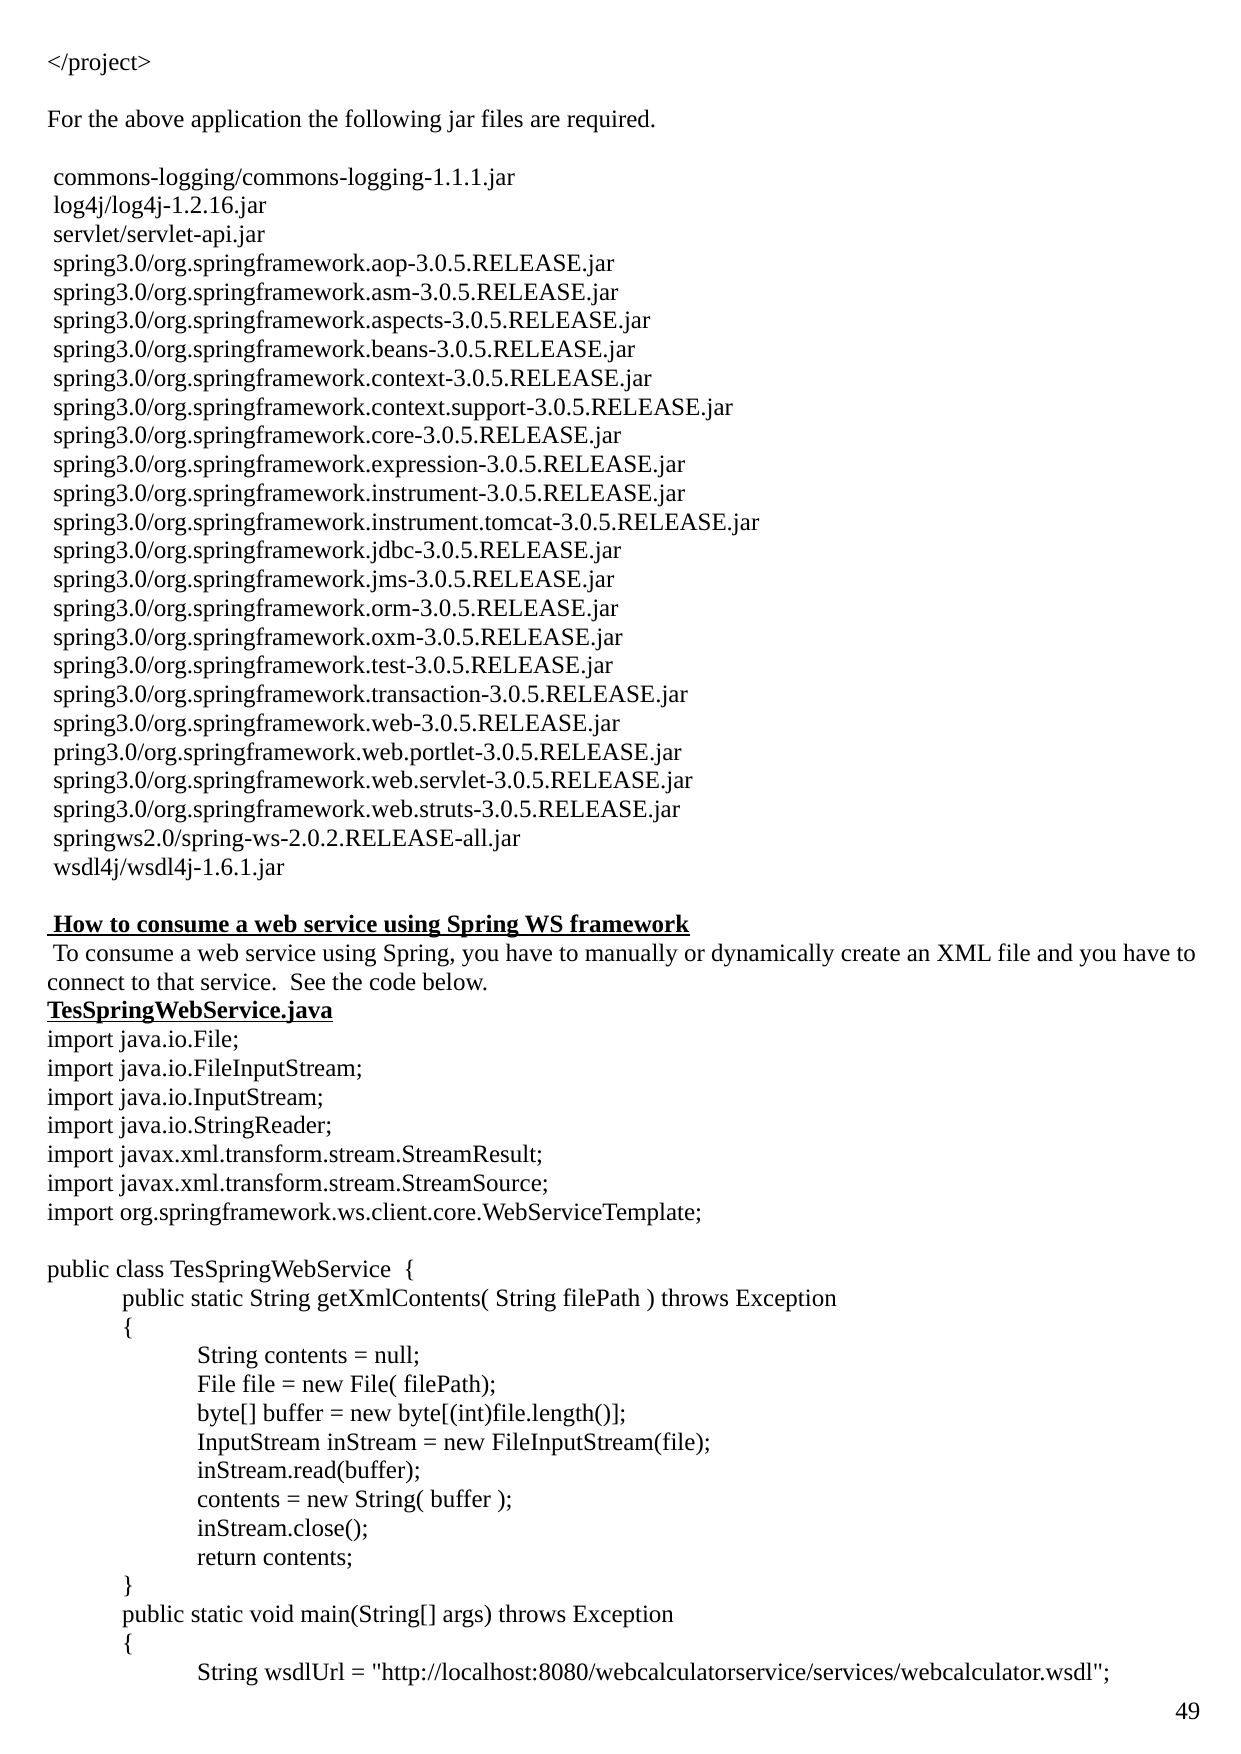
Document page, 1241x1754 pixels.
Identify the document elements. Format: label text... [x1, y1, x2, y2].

text pring3.0/org.springframework.web.portlet-3.0.5.RELEASE.jar [47, 737, 1200, 766]
text spring3.0/org.springframework.test-3.0.5.RELEASE.jar [47, 651, 1200, 679]
text String wsdlUrl = "http://localhost:8080/webcalculatorservice/services/webcalculator.wsdl"; [47, 1657, 1200, 1686]
text public static void main(String[] args) throws Exception [47, 1599, 1200, 1628]
text spring3.0/org.springframework.beans-3.0.5.RELEASE.jar [47, 334, 1200, 363]
text spring3.0/org.springframework.aspects-3.0.5.RELEASE.jar [47, 306, 1200, 334]
text return contents; [47, 1542, 1200, 1571]
text inStream.read(buffer); [47, 1456, 1200, 1484]
text import javax.xml.transform.stream.StreamResult; [47, 1139, 1200, 1168]
text import java.io.FileInputStream; [47, 1053, 1200, 1082]
text springws2.0/spring-ws-2.0.2.RELEASE-all.jar [47, 823, 1200, 852]
text spring3.0/org.springframework.instrument.tomcat-3.0.5.RELEASE.jar [47, 507, 1200, 536]
text spring3.0/org.springframework.jdbc-3.0.5.RELEASE.jar [47, 536, 1200, 564]
text commons-logging/commons-logging-1.1.1.jar [47, 162, 1200, 191]
text spring3.0/org.springframework.instrument-3.0.5.RELEASE.jar [47, 478, 1200, 507]
text servlet/servlet-api.jar [47, 219, 1200, 248]
text spring3.0/org.springframework.web.struts-3.0.5.RELEASE.jar [47, 794, 1200, 823]
text import java.io.File; [47, 1024, 1200, 1053]
text spring3.0/org.springframework.context.support-3.0.5.RELEASE.jar [47, 392, 1200, 421]
text { [47, 1312, 1200, 1341]
text spring3.0/org.springframework.transaction-3.0.5.RELEASE.jar [47, 679, 1200, 708]
text spring3.0/org.springframework.orm-3.0.5.RELEASE.jar [47, 593, 1200, 622]
text public static String getXmlContents( String filePath ) throws Exception [47, 1283, 1200, 1312]
text inStream.close(); [47, 1513, 1200, 1542]
text InputStream inStream = new FileInputStream(file); [47, 1427, 1200, 1456]
text import java.io.StringReader; [47, 1111, 1200, 1139]
text spring3.0/org.springframework.expression-3.0.5.RELEASE.jar [47, 449, 1200, 478]
text spring3.0/org.springframework.aop-3.0.5.RELEASE.jar [47, 248, 1200, 277]
text String contents = null; [47, 1341, 1200, 1369]
text public class TesSpringWebService { [47, 1254, 1200, 1283]
text import java.io.InputStream; [47, 1082, 1200, 1111]
text import javax.xml.transform.stream.StreamSource; [47, 1168, 1200, 1197]
text For the above application the following jar files are required. [47, 104, 1200, 133]
text spring3.0/org.springframework.web-3.0.5.RELEASE.jar [47, 708, 1200, 737]
text log4j/log4j-1.2.16.jar [47, 191, 1200, 219]
text File file = new File( filePath); [47, 1369, 1200, 1398]
text } [47, 1571, 1200, 1599]
text byte[] buffer = new byte[(int)file.length()]; [47, 1398, 1200, 1427]
text spring3.0/org.springframework.jms-3.0.5.RELEASE.jar [47, 564, 1200, 593]
text spring3.0/org.springframework.oxm-3.0.5.RELEASE.jar [47, 622, 1200, 651]
text spring3.0/org.springframework.context-3.0.5.RELEASE.jar [47, 363, 1200, 392]
text spring3.0/org.springframework.web.servlet-3.0.5.RELEASE.jar [47, 766, 1200, 794]
text import org.springframework.ws.client.core.WebServiceTemplate; [47, 1197, 1200, 1226]
text wsdl4j/wsdl4j-1.6.1.jar [47, 852, 1200, 881]
text spring3.0/org.springframework.asm-3.0.5.RELEASE.jar [47, 277, 1200, 306]
text { [47, 1628, 1200, 1657]
text contents = new String( buffer ); [47, 1484, 1200, 1513]
text spring3.0/org.springframework.core-3.0.5.RELEASE.jar [47, 421, 1200, 449]
text TesSpringWebService.java [47, 996, 1200, 1024]
text How to consume a web service using Spring WS framework [47, 909, 1200, 938]
text </project> [47, 47, 1200, 76]
text To consume a web service using Spring, you have to manually or dynamically create an XML file and you have to connect to that service. See the code below. [47, 938, 1200, 996]
